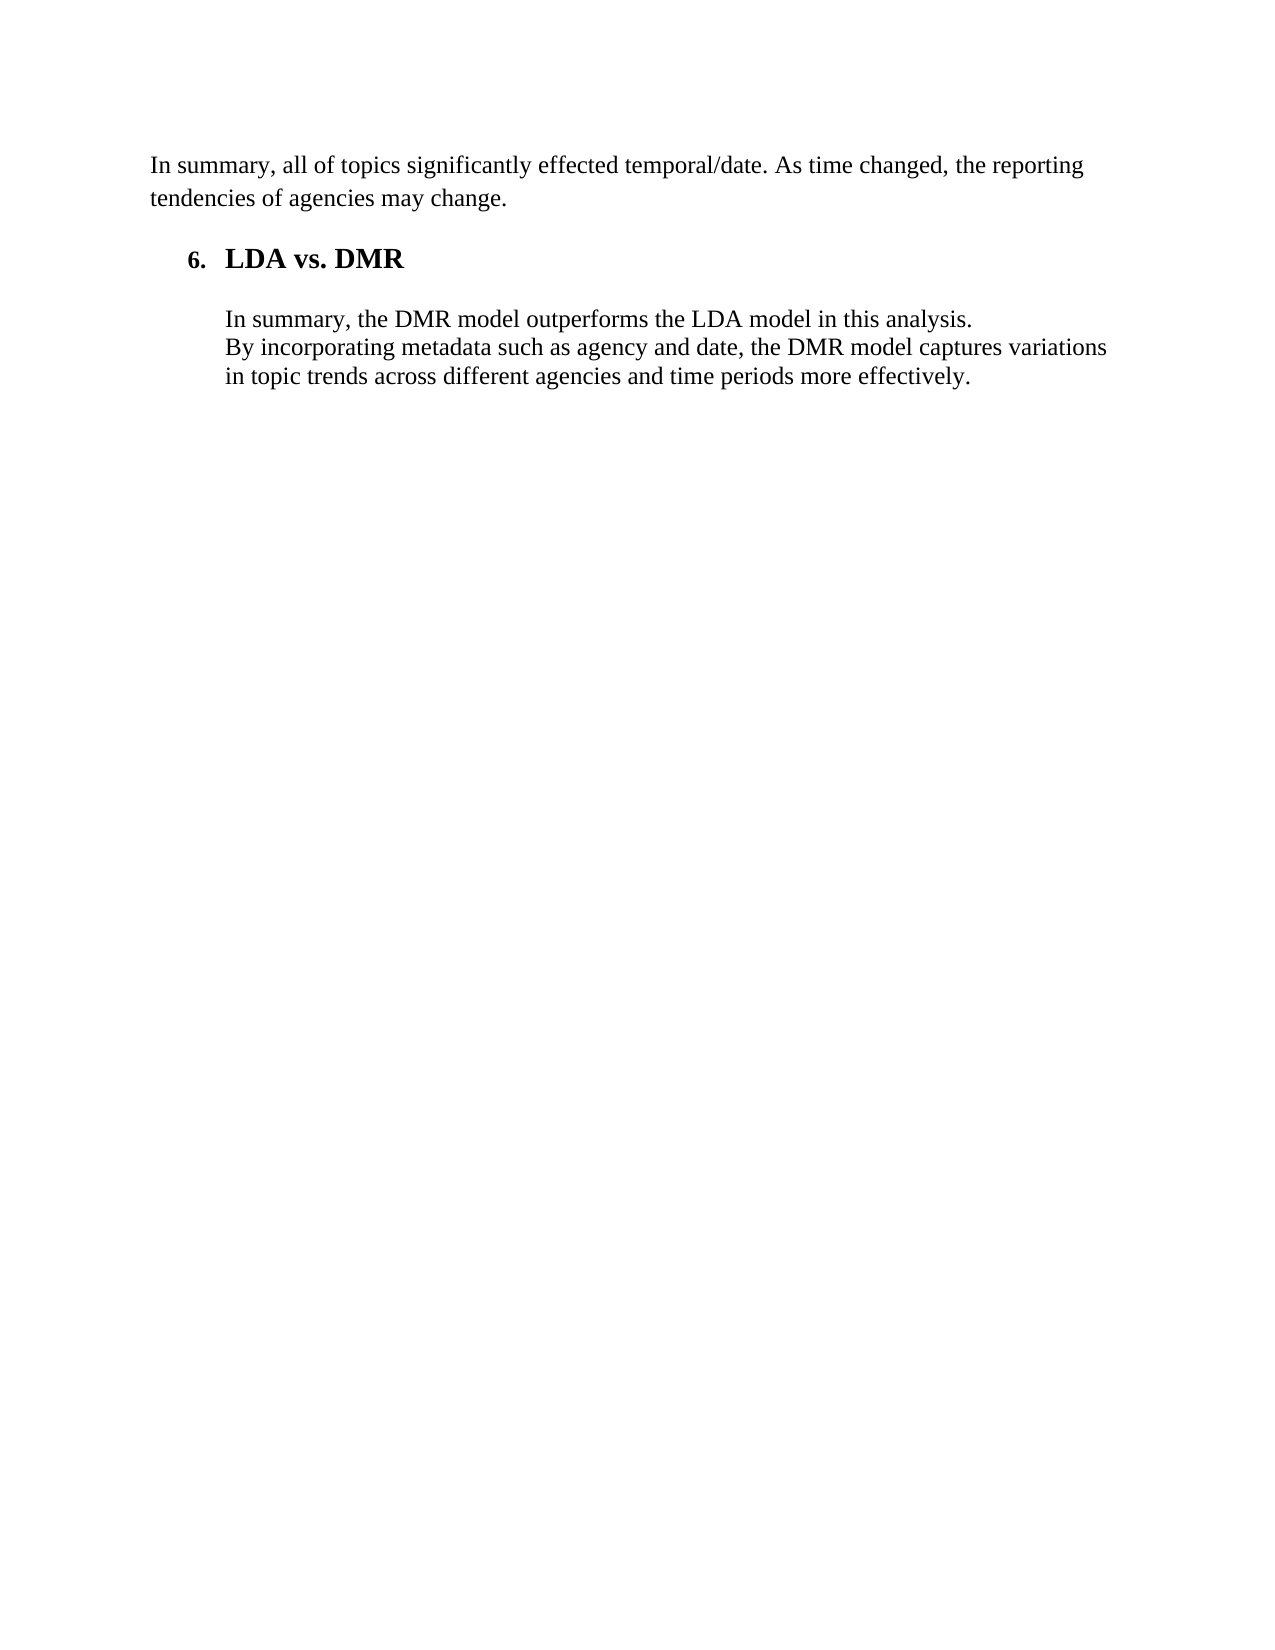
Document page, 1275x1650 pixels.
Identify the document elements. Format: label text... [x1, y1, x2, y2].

text In summary, all of topics significantly effected temporal/date. As time changed, the reporting tendencies of agencies may change. [150, 150, 1125, 212]
list LDA vs. DMR In summary, the DMR model outperforms the LDA model in this analysis. By incorporating metadata such as agency and date, the DMR model captures variations in topic trends across different agencies and time periods more effectively. [187, 241, 1125, 390]
